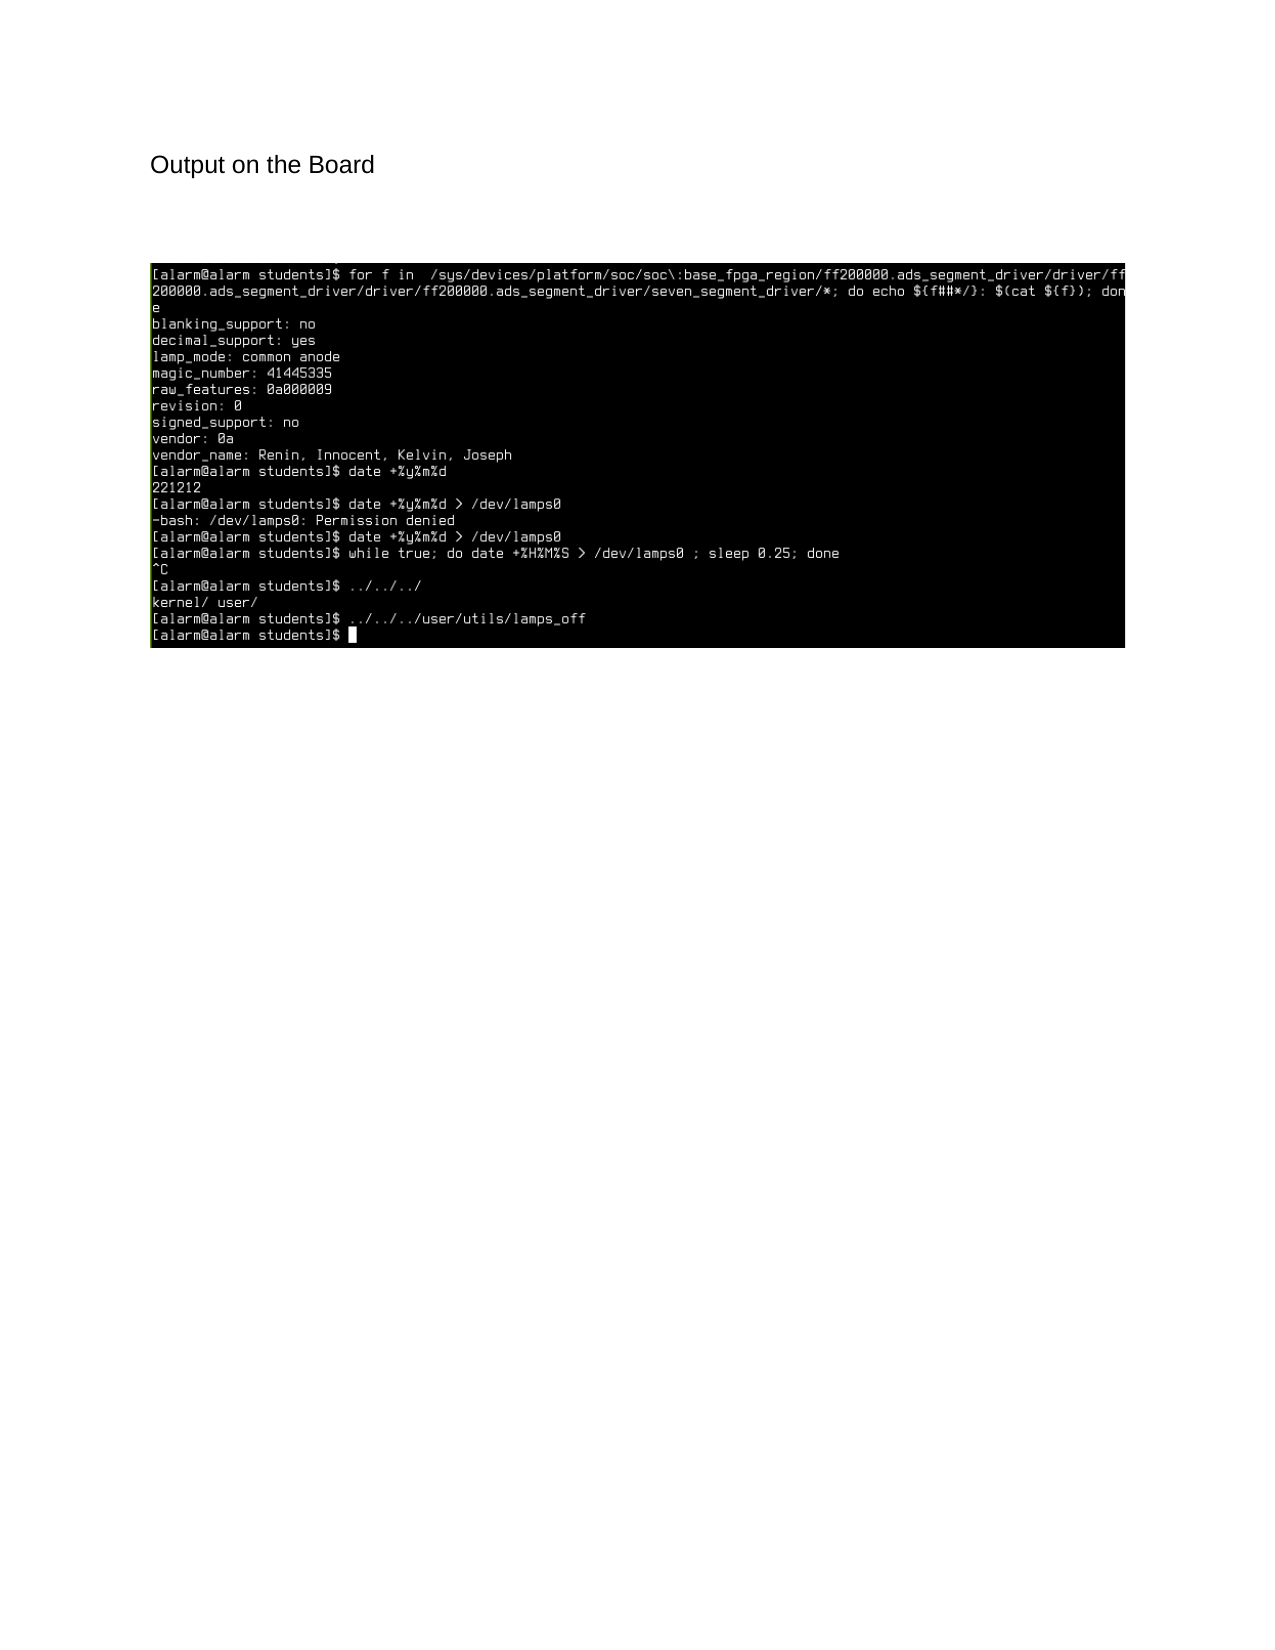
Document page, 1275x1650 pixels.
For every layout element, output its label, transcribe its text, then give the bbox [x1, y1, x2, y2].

text Output on the Board [150, 150, 1125, 238]
picture [150, 263, 1125, 648]
